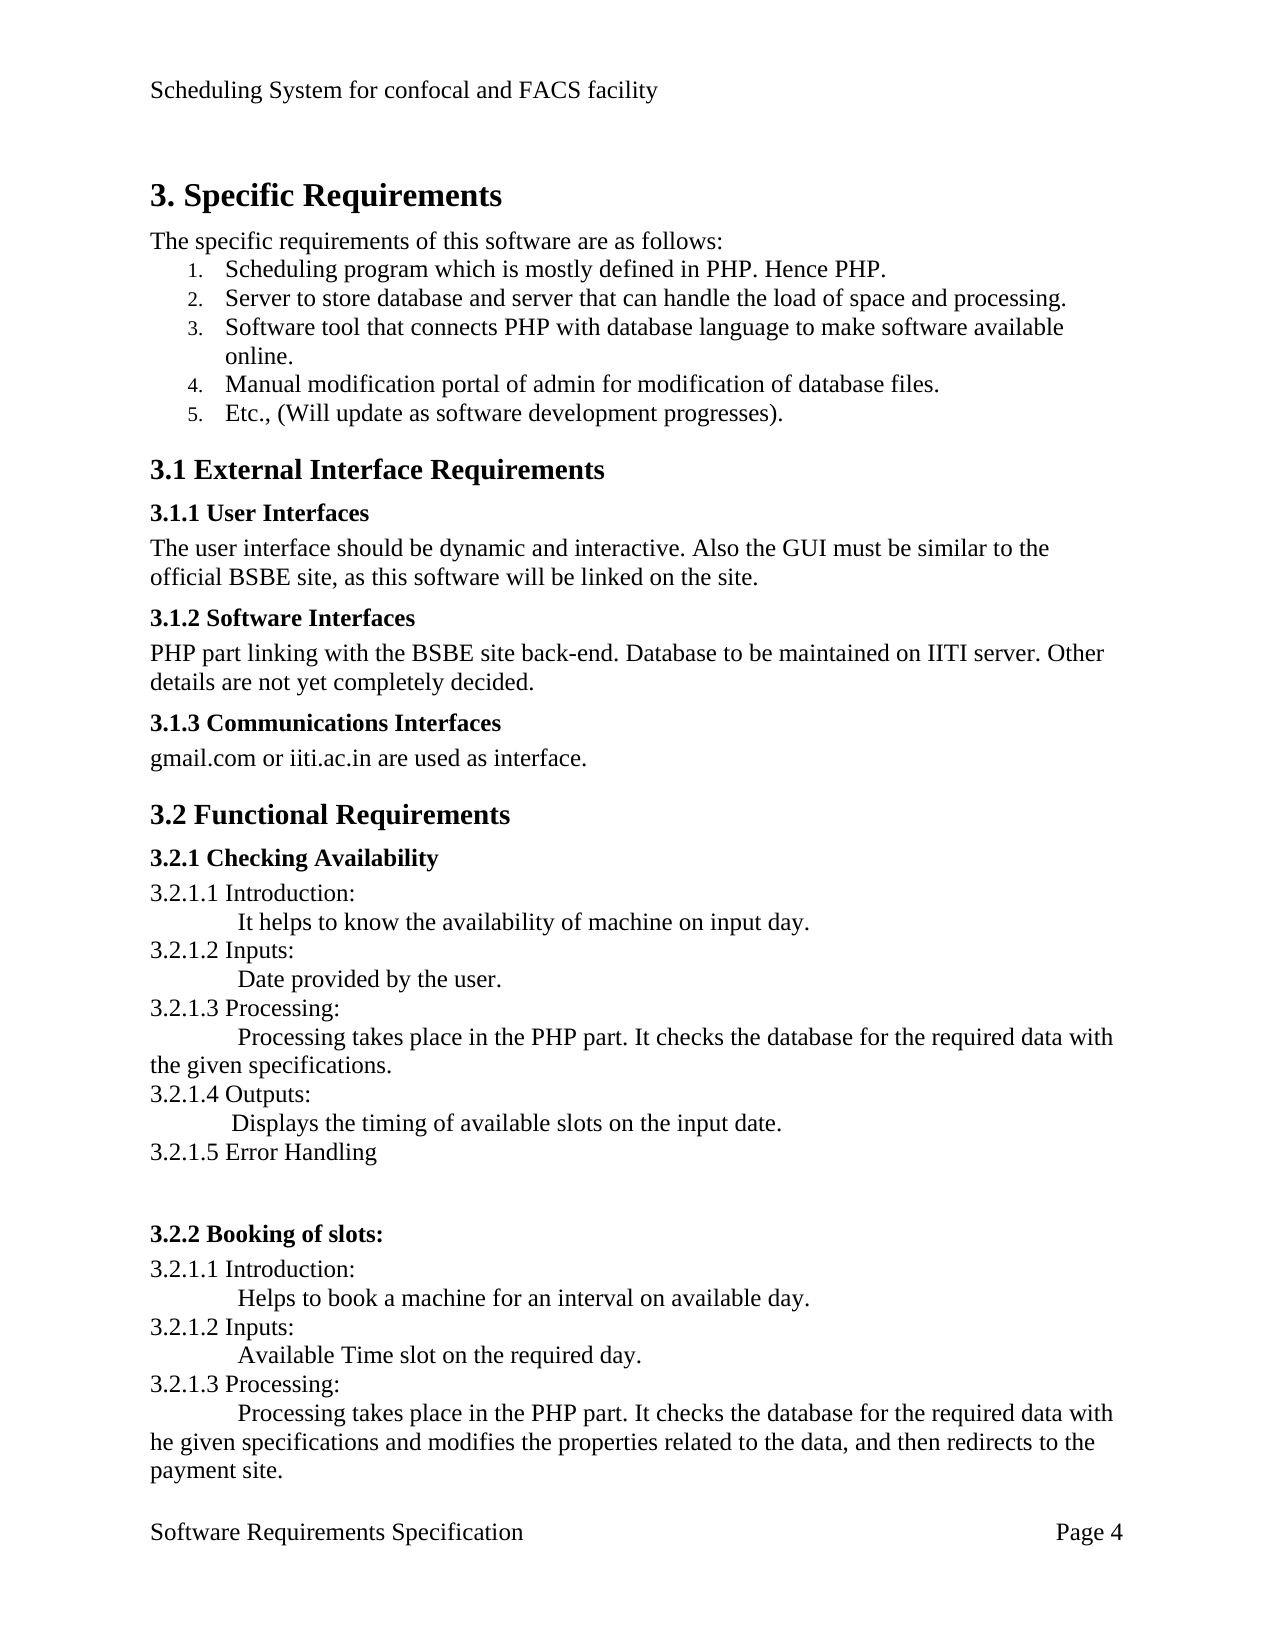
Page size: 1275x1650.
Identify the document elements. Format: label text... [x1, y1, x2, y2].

subtitle 3.2 Functional Requirements [150, 797, 1125, 830]
text 3.2.1.2 Inputs: [150, 935, 1125, 964]
text 3.2.1.4 Outputs: [150, 1079, 1125, 1108]
text Displays the timing of available slots on the input date. [150, 1108, 1125, 1137]
text 3.2.1.3 Processing: [150, 993, 1125, 1022]
text 3.2.1.3 Processing: [150, 1369, 1125, 1398]
subtitle 3.1.2 Software Interfaces [150, 603, 1125, 632]
text Processing takes place in the PHP part. It checks the database for the required data with the given specifications. [150, 1022, 1125, 1079]
subtitle 3. Specific Requirements [150, 175, 1125, 213]
text Date provided by the user. [150, 964, 1125, 993]
list Scheduling program which is mostly defined in PHP. Hence PHP. [187, 254, 1125, 283]
subtitle 3.2.1 Checking Availability [150, 843, 1125, 872]
text Helps to book a machine for an interval on available day. [150, 1283, 1125, 1312]
text It helps to know the availability of machine on input day. [150, 907, 1125, 935]
text gmail.com or iiti.ac.in are used as interface. [150, 743, 1125, 772]
text The user interface should be dynamic and interactive. Also the GUI must be similar to the official BSBE site, as this software will be linked on the site. [150, 533, 1125, 591]
list Software tool that connects PHP with database language to make software available online. [187, 312, 1125, 369]
text PHP part linking with the BSBE site back-end. Database to be maintained on IITI server. Other details are not yet completely decided. [150, 638, 1125, 696]
subtitle 3.1.3 Communications Interfaces [150, 708, 1125, 737]
subtitle 3.1 External Interface Requirements [150, 452, 1125, 486]
subtitle 3.2.2 Booking of slots: [150, 1219, 1125, 1248]
text Processing takes place in the PHP part. It checks the database for the required data with he given specifications and modifies the properties related to the data, and then redirects to the payment site. [150, 1398, 1125, 1484]
text 3.2.1.2 Inputs: [150, 1312, 1125, 1340]
list Manual modification portal of admin for modification of database files. [187, 369, 1125, 398]
text 3.2.1.1 Introduction: [150, 1254, 1125, 1283]
subtitle 3.1.1 User Interfaces [150, 498, 1125, 527]
text Available Time slot on the required day. [150, 1340, 1125, 1369]
text 3.2.1.1 Introduction: [150, 878, 1125, 907]
text The specific requirements of this software are as follows: [150, 226, 1125, 254]
list Server to store database and server that can handle the load of space and processing. [187, 283, 1125, 312]
text 3.2.1.5 Error Handling [150, 1137, 1125, 1165]
list Etc., (Will update as software development progresses). [187, 398, 1125, 427]
